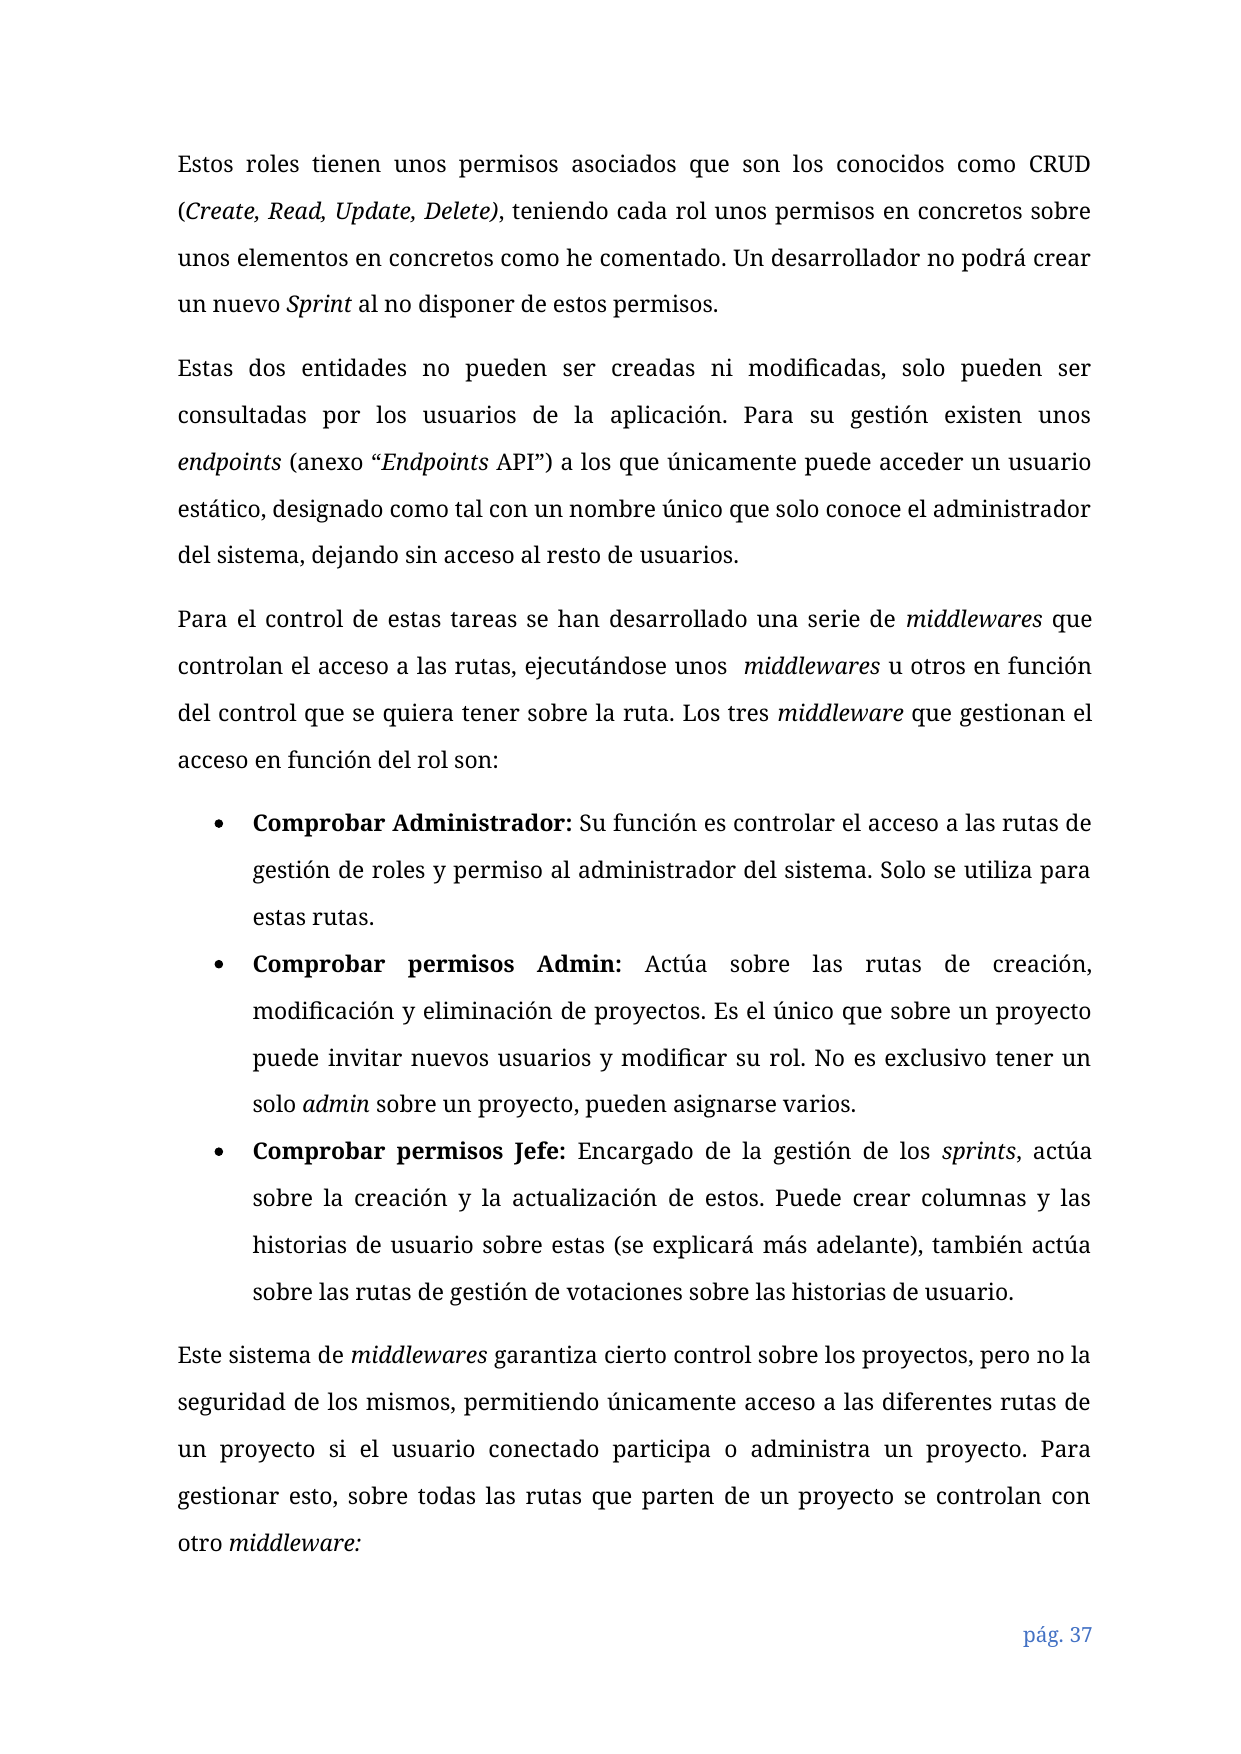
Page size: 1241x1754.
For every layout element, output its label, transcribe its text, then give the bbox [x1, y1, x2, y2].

text Para el control de estas tareas se han desarrollado una serie de middlewares que controlan el acceso a las rutas, ejecutándose unos middlewares u otros en función del control que se quiera tener sobre la ruta. Los tres middleware que gestionan el acceso en función del rol son: [177, 603, 1092, 775]
list Comprobar permisos Jefe: Encargado de la gestión de los sprints, actúa sobre la creación y la actualización de estos. Puede crear columnas y las historias de usuario sobre estas (se explicará más adelante), también actúa sobre las rutas de gestión de votaciones sobre las historias de usuario. [215, 1135, 1092, 1307]
text Estas dos entidades no pueden ser creadas ni modificadas, solo pueden ser consultadas por los usuarios de la aplicación. Para su gestión existen unos endpoints (anexo “Endpoints API”) a los que únicamente puede acceder un usuario estático, designado como tal con un nombre único que solo conoce el administrador del sistema, dejando sin acceso al resto de usuarios. [177, 352, 1092, 571]
list Comprobar Administrador: Su función es controlar el acceso a las rutas de gestión de roles y permiso al administrador del sistema. Solo se utiliza para estas rutas. [215, 807, 1092, 932]
text Estos roles tienen unos permisos asociados que son los conocidos como CRUD (Create, Read, Update, Delete), teniendo cada rol unos permisos en concretos sobre unos elementos en concretos como he comentado. Un desarrollador no podrá crear un nuevo Sprint al no disponer de estos permisos. [177, 148, 1092, 319]
list Comprobar permisos Admin: Actúa sobre las rutas de creación, modificación y eliminación de proyectos. Es el único que sobre un proyecto puede invitar nuevos usuarios y modificar su rol. No es exclusivo tener un solo admin sobre un proyecto, pueden asignarse varios. [215, 948, 1092, 1119]
text Este sistema de middlewares garantiza cierto control sobre los proyectos, pero no la seguridad de los mismos, permitiendo únicamente acceso a las diferentes rutas de un proyecto si el usuario conectado participa o administra un proyecto. Para gestionar esto, sobre todas las rutas que parten de un proyecto se controlan con otro middleware: [177, 1339, 1092, 1558]
